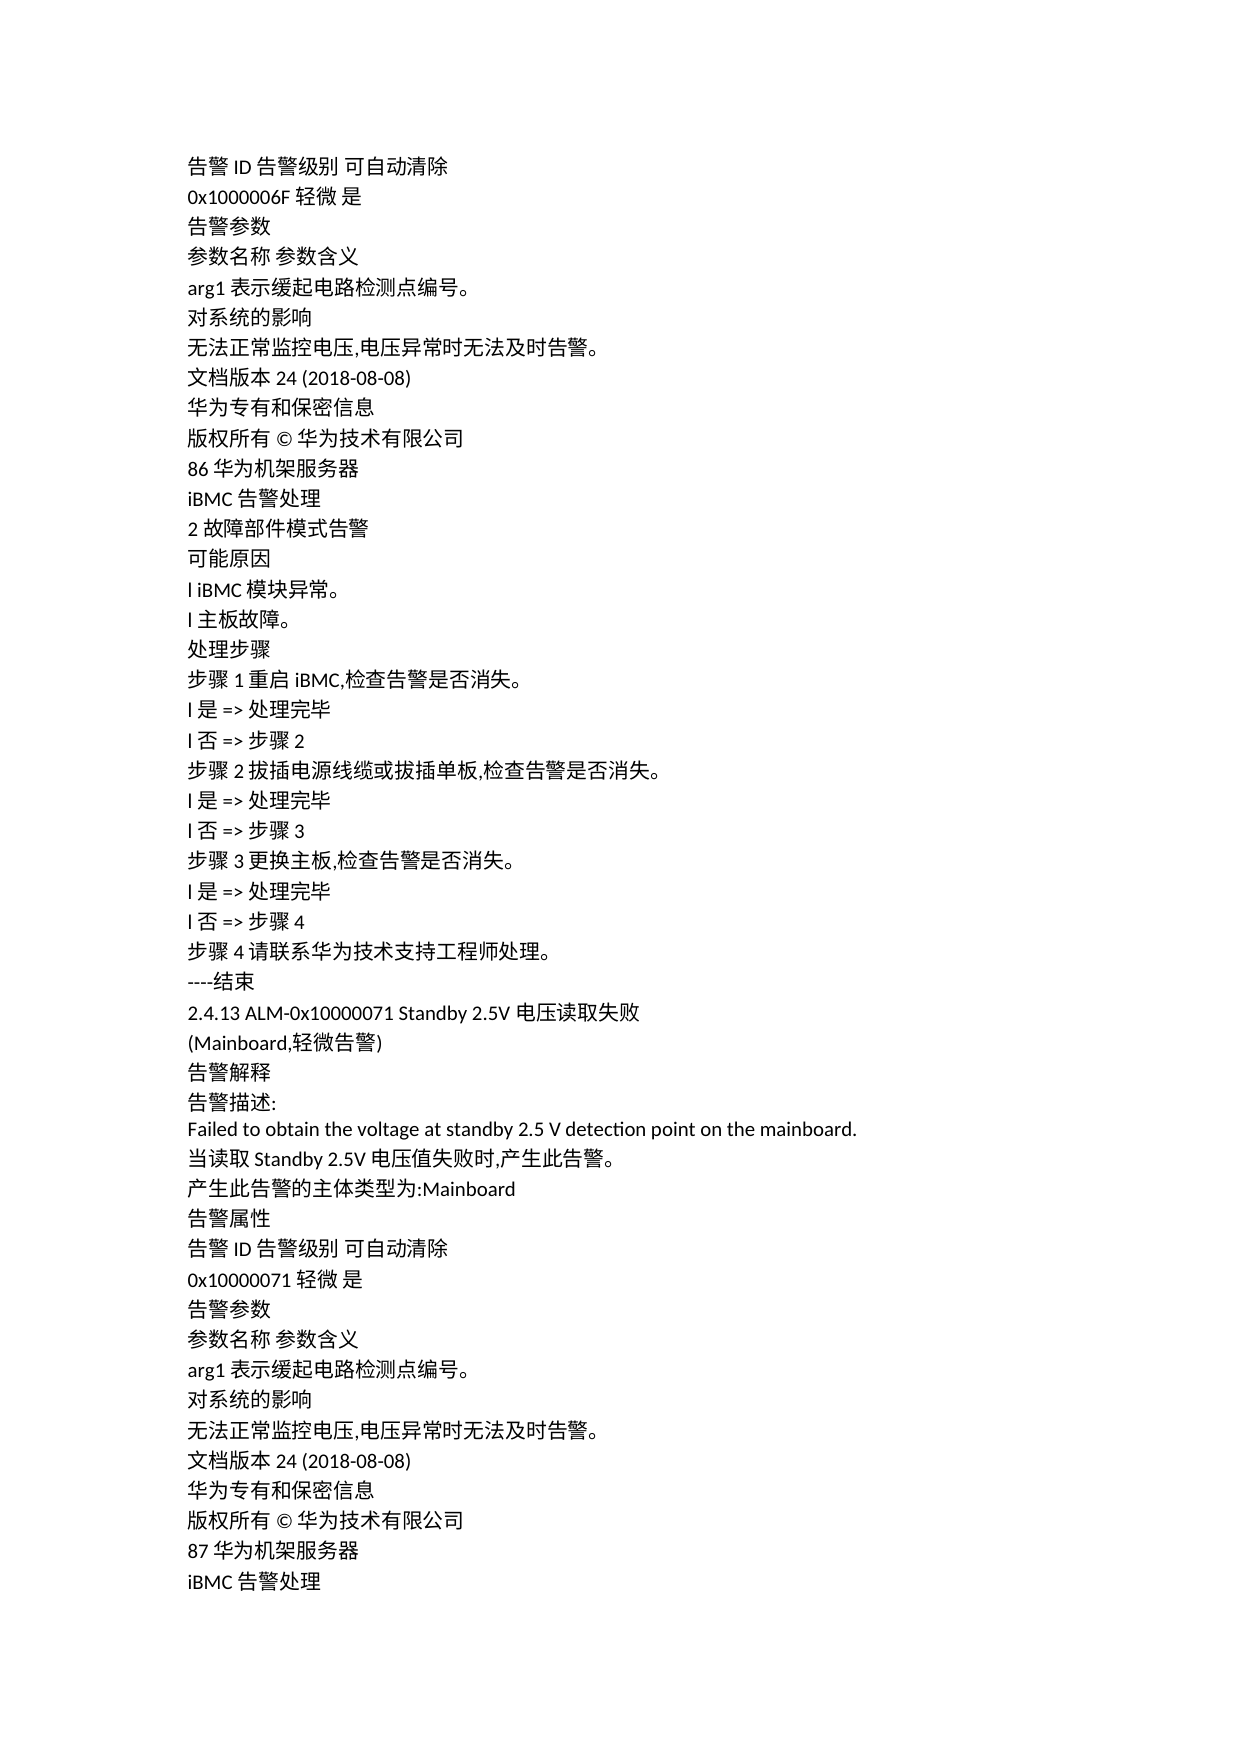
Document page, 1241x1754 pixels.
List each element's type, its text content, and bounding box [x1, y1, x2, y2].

text l 是 => 处理完毕 [187, 694, 1053, 724]
text 无法正常监控电压,电压异常时无法及时告警。 [187, 1414, 1053, 1444]
text 告警参数 [187, 1293, 1053, 1323]
text 87华为机架服务器 [187, 1535, 1053, 1565]
text l 是 => 处理完毕 [187, 784, 1053, 814]
text 文档版本 24 (2018-08-08) [187, 1444, 1053, 1474]
text 对系统的影响 [187, 1384, 1053, 1414]
text 2 故障部件模式告警 [187, 512, 1053, 543]
text arg1 表示缓起电路检测点编号。 [187, 271, 1053, 301]
text 告警属性 [187, 1202, 1053, 1233]
text l 主板故障。 [187, 603, 1053, 633]
text l 否 => 步骤2 [187, 724, 1053, 754]
text 步骤4 请联系华为技术支持工程师处理。 [187, 935, 1053, 966]
text 版权所有 © 华为技术有限公司 [187, 422, 1053, 452]
text 无法正常监控电压,电压异常时无法及时告警。 [187, 331, 1053, 361]
text iBMC 告警处理 [187, 1565, 1053, 1595]
text 参数名称 参数含义 [187, 1323, 1053, 1353]
text 可能原因 [187, 543, 1053, 573]
text 产生此告警的主体类型为:Mainboard [187, 1172, 1053, 1202]
text 0x10000071 轻微 是 [187, 1263, 1053, 1293]
text l 否 => 步骤4 [187, 905, 1053, 935]
text 版权所有 © 华为技术有限公司 [187, 1504, 1053, 1535]
text 参数名称 参数含义 [187, 241, 1053, 271]
text 告警参数 [187, 210, 1053, 241]
text 文档版本 24 (2018-08-08) [187, 361, 1053, 392]
text 0x1000006F 轻微 是 [187, 180, 1053, 210]
text 告警ID 告警级别 可自动清除 [187, 150, 1053, 180]
text 处理步骤 [187, 633, 1053, 663]
text 告警解释 [187, 1056, 1053, 1086]
text 步骤3 更换主板,检查告警是否消失。 [187, 845, 1053, 875]
text 步骤1 重启iBMC,检查告警是否消失。 [187, 663, 1053, 694]
text l 是 => 处理完毕 [187, 875, 1053, 905]
text iBMC 告警处理 [187, 482, 1053, 512]
text 华为专有和保密信息 [187, 392, 1053, 422]
text 华为专有和保密信息 [187, 1474, 1053, 1504]
text Failed to obtain the voltage at standby 2.5 V detection point on the mainboard. [187, 1117, 1053, 1142]
text 2.4.13 ALM-0x10000071 Standby 2.5V 电压读取失败 [187, 996, 1053, 1026]
text 86华为机架服务器 [187, 452, 1053, 482]
text arg1 表示缓起电路检测点编号。 [187, 1353, 1053, 1384]
text 告警描述: [187, 1086, 1053, 1117]
text 步骤2 拔插电源线缆或拔插单板,检查告警是否消失。 [187, 754, 1053, 784]
text ----结束 [187, 966, 1053, 996]
text l iBMC模块异常。 [187, 573, 1053, 603]
text 当读取Standby 2.5V电压值失败时,产生此告警。 [187, 1142, 1053, 1172]
text 对系统的影响 [187, 301, 1053, 331]
text l 否 => 步骤3 [187, 814, 1053, 845]
text 告警ID 告警级别 可自动清除 [187, 1233, 1053, 1263]
text (Mainboard,轻微告警) [187, 1026, 1053, 1056]
